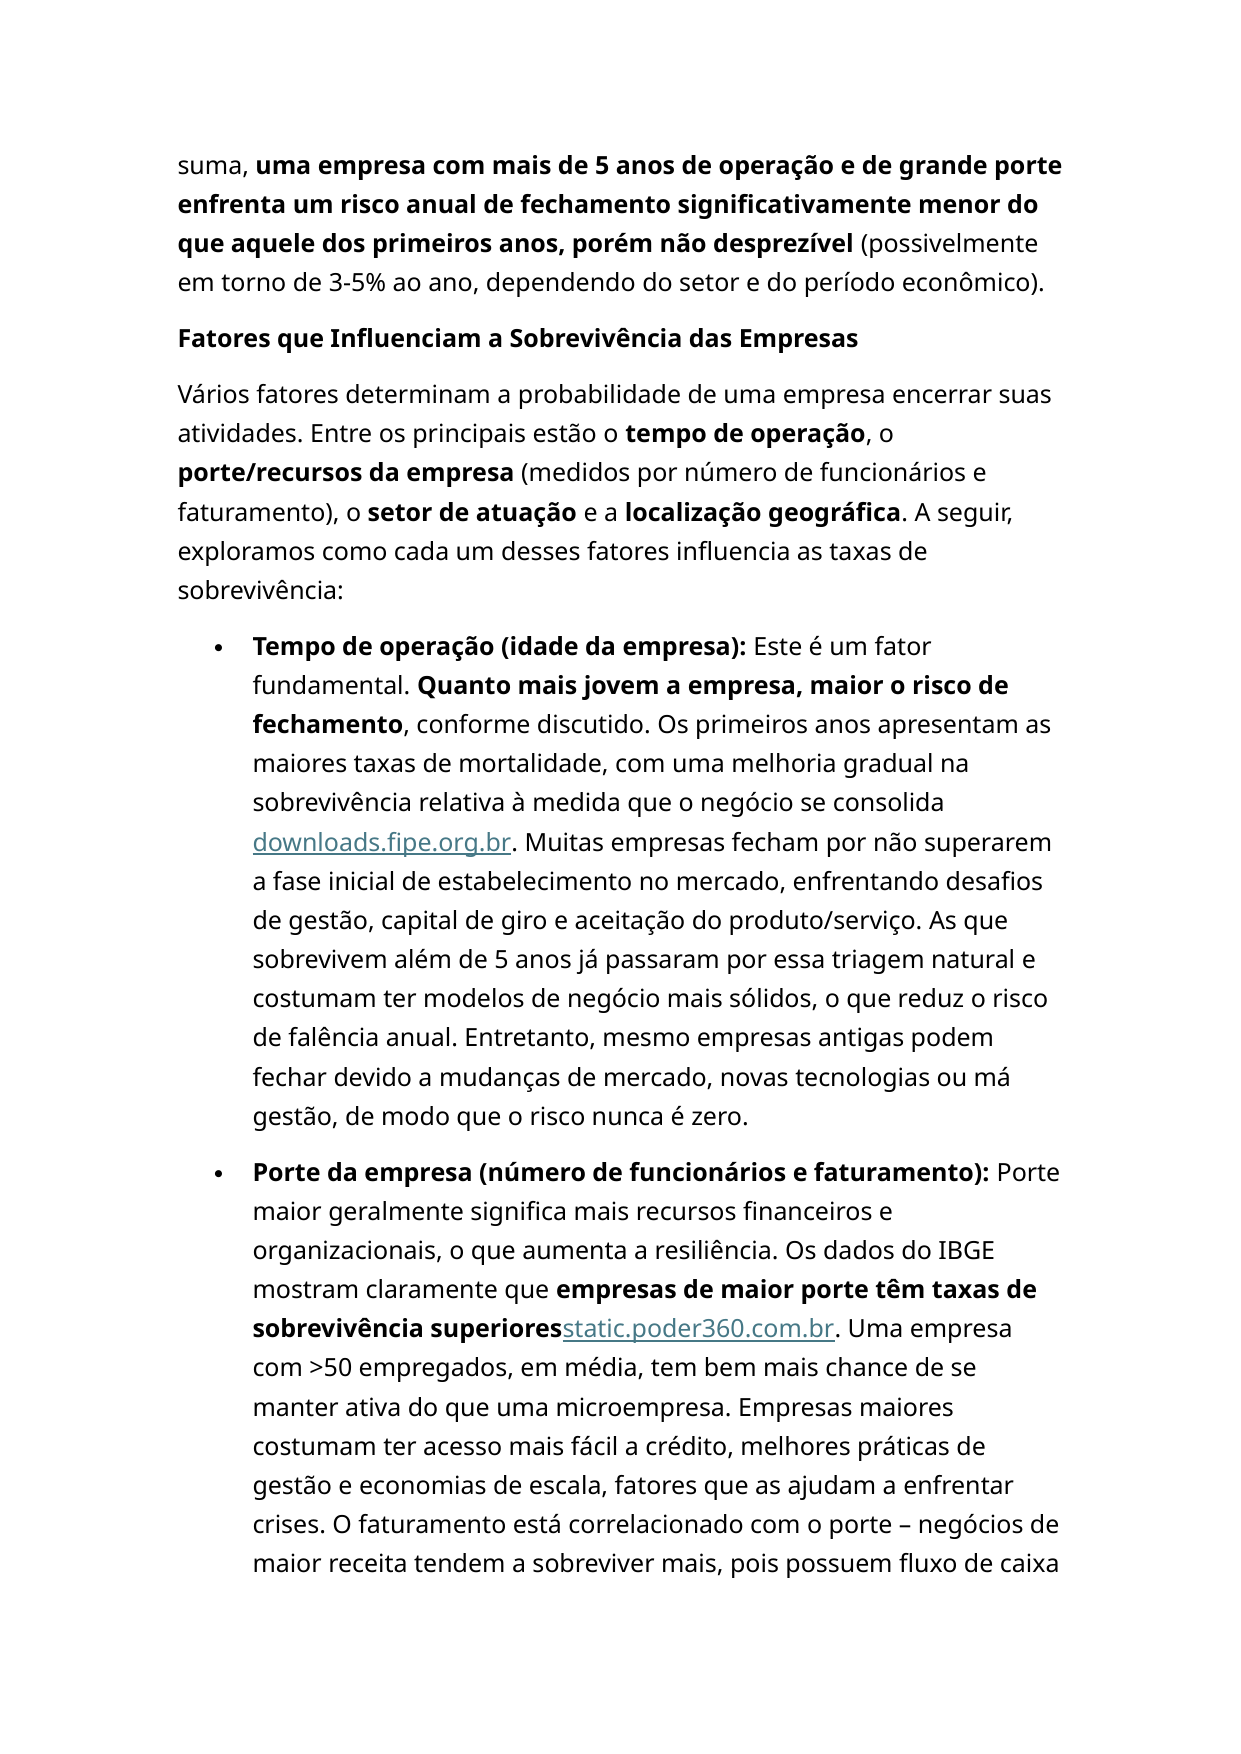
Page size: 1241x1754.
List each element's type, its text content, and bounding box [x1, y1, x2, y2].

text Vários fatores determinam a probabilidade de uma empresa encerrar suas atividades. Entre os principais estão o tempo de operação, o porte/recursos da empresa (medidos por número de funcionários e faturamento), o setor de atuação e a localização geográfica. A seguir, exploramos como cada um desses fatores influencia as taxas de sobrevivência: [177, 377, 1063, 607]
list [215, 1154, 1063, 1580]
list Tempo de operação (idade da empresa): Este é um fator fundamental. Quanto mais jovem a empresa, maior o risco de fechamento, conforme discutido. Os primeiros anos apresentam as maiores taxas de mortalidade, com uma melhoria gradual na sobrevivência relativa à medida que o negócio se consolida​downloads.fipe.org.br. Muitas empresas fecham por não superarem a fase inicial de estabelecimento no mercado, enfrentando desafios de gestão, capital de giro e aceitação do produto/serviço. As que sobrevivem além de 5 anos já passaram por essa triagem natural e costumam ter modelos de negócio mais sólidos, o que reduz o risco de falência anual. Entretanto, mesmo empresas antigas podem fechar devido a mudanças de mercado, novas tecnologias ou má gestão, de modo que o risco nunca é zero. [215, 628, 1063, 1132]
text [177, 148, 1063, 299]
text Fatores que Influenciam a Sobrevivência das Empresas [177, 321, 1063, 355]
